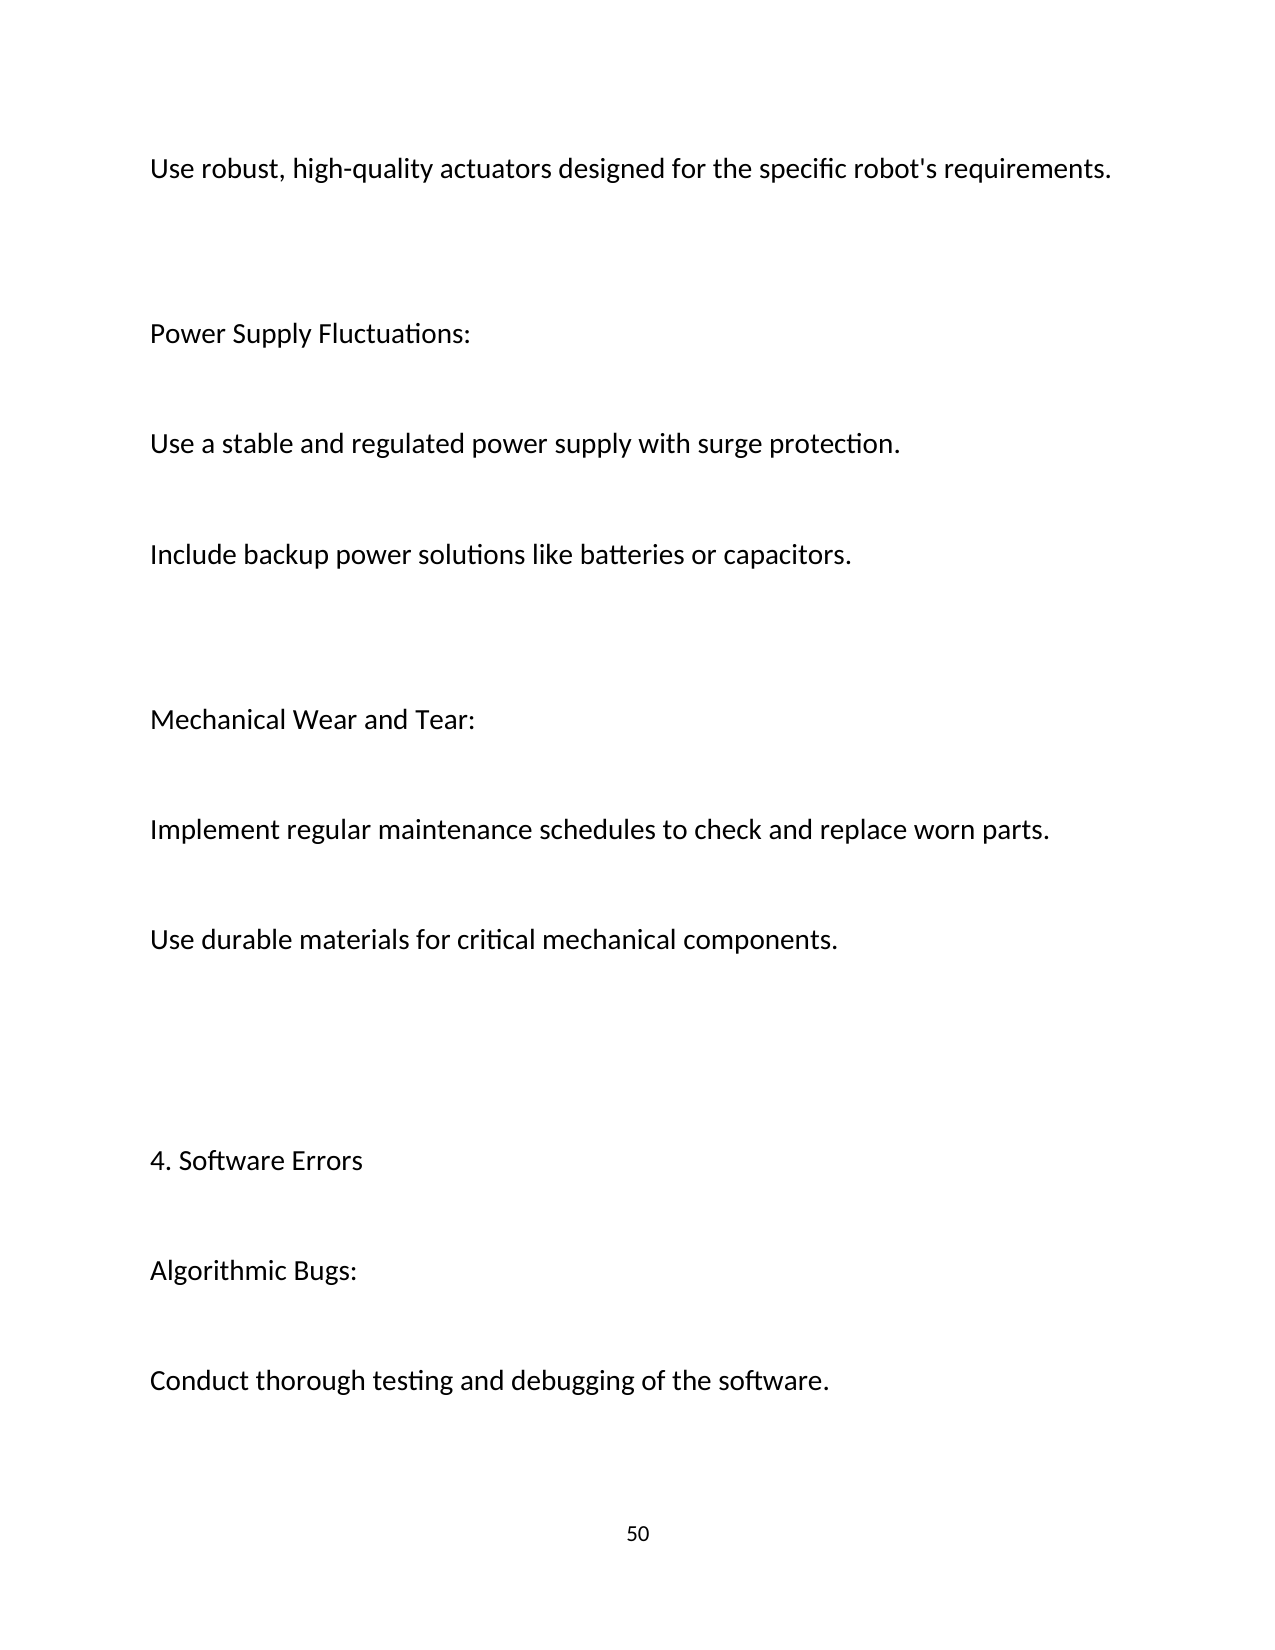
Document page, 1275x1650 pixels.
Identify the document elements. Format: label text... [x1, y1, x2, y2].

text Conduct thorough testing and debugging of the software. [150, 1362, 1125, 1398]
text Use durable materials for critical mechanical components. [150, 921, 1125, 957]
text 4. Software Errors [150, 1142, 1125, 1177]
text Include backup power solutions like batteries or capacitors. [150, 536, 1125, 571]
text Use a stable and regulated power supply with surge protection. [150, 426, 1125, 461]
text Use robust, high-quality actuators designed for the specific robot's requirements. [150, 150, 1125, 186]
text Mechanical Wear and Tear: [150, 701, 1125, 737]
text Algorithmic Bugs: [150, 1252, 1125, 1288]
text Implement regular maintenance schedules to check and replace worn parts. [150, 811, 1125, 847]
text Power Supply Fluctuations: [150, 315, 1125, 351]
